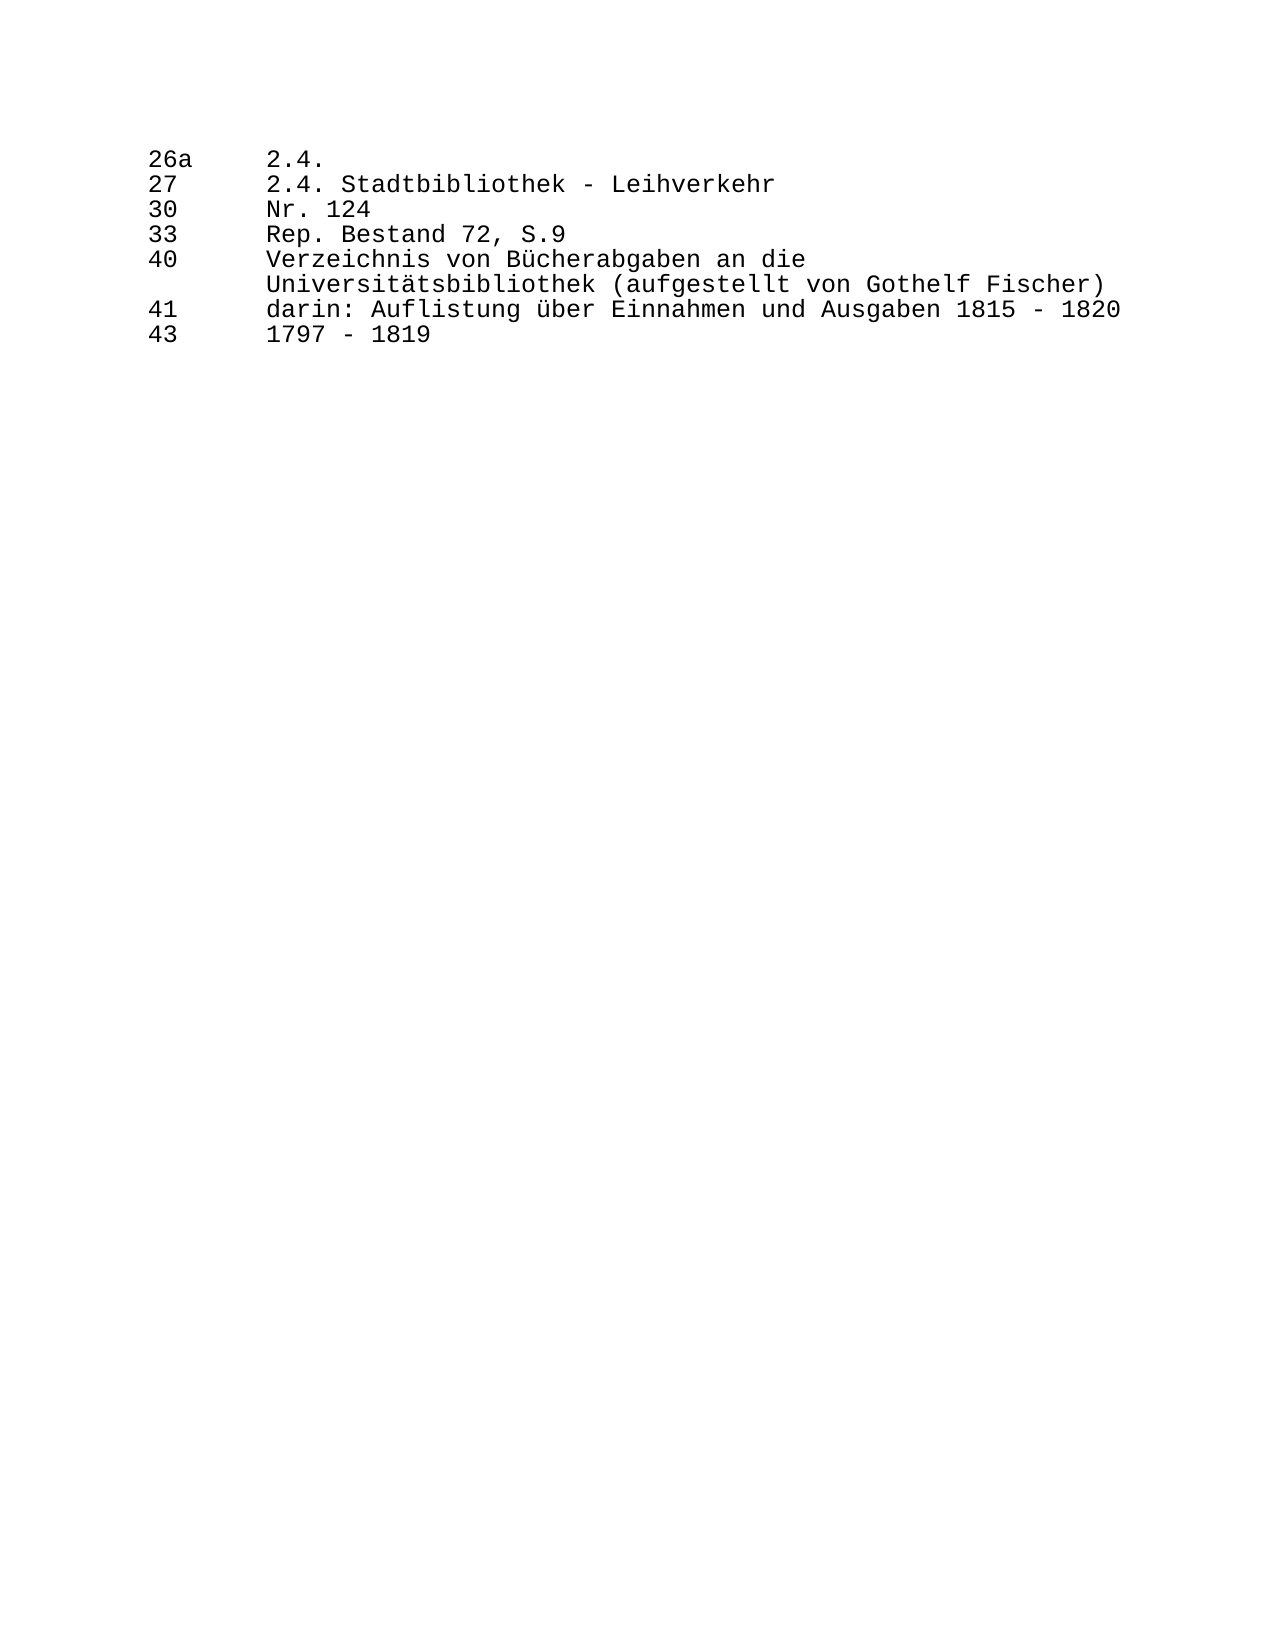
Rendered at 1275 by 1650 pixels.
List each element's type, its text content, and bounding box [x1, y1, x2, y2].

text 43 1797 - 1819 [148, 323, 1127, 348]
text 30 Nr. 124 [148, 198, 1127, 223]
text 26a 2.4. [148, 148, 1127, 173]
text 41 darin: Auflistung über Einnahmen und Ausgaben z[1815 - 1820]z [148, 298, 1127, 323]
text 33 Rep. Bestand 72, S.9 [148, 223, 1127, 248]
text 40 Verzeichnis von s[Bücherabgaben]s an die Universitätsbibliothek (aufgestellt von p[2{Gothelf} 1{Fischer}]p) [148, 248, 1127, 298]
text 27 2.4. Stadtbibliothek - Leihverkehr [148, 173, 1127, 198]
